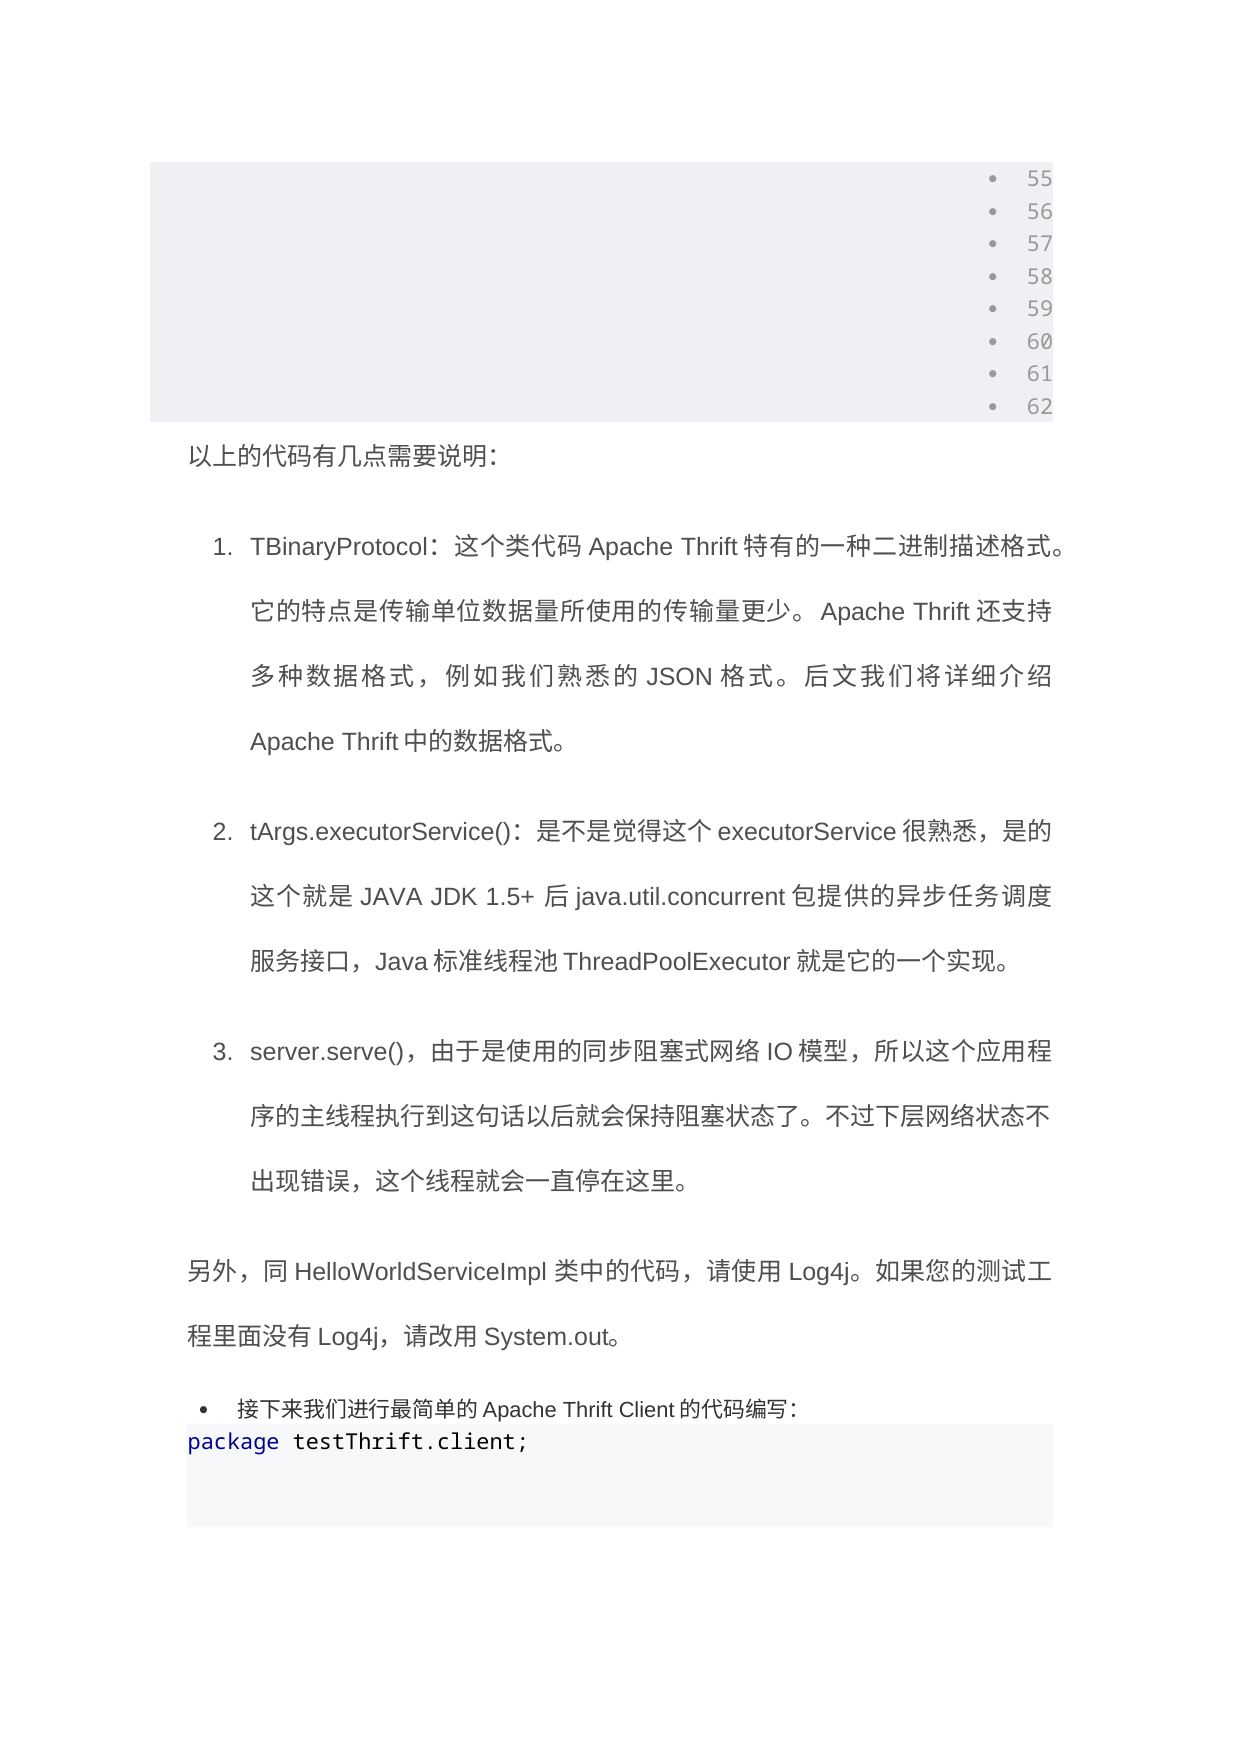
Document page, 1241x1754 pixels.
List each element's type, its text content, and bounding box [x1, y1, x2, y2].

list 57 [150, 227, 1053, 259]
list 60 [150, 324, 1053, 357]
list 61 [150, 357, 1053, 389]
list tArgs.executorService()：是不是觉得这个executorService很熟悉，是的这个就是JAVA JDK 1.5+ 后java.util.concurrent包提供的异步任务调度服务接口，Java标准线程池ThreadPoolExecutor就是它的一个实现。 [212, 797, 1053, 992]
list server.serve()，由于是使用的同步阻塞式网络IO模型，所以这个应用程序的主线程执行到这句话以后就会保持阻塞状态了。不过下层网络状态不出现错误，这个线程就会一直停在这里。 [212, 1017, 1053, 1212]
list 58 [150, 259, 1053, 292]
list TBinaryProtocol：这个类代码Apache Thrift特有的一种二进制描述格式。它的特点是传输单位数据量所使用的传输量更少。Apache Thrift还支持多种数据格式，例如我们熟悉的JSON格式。后文我们将详细介绍Apache Thrift中的数据格式。 [212, 512, 1053, 772]
list 接下来我们进行最简单的Apache Thrift Client的代码编写： [200, 1392, 1053, 1424]
list 56 [150, 194, 1053, 227]
list 55 [150, 162, 1053, 194]
text 以上的代码有几点需要说明： [187, 422, 1053, 487]
list 62 [150, 389, 1053, 422]
list 59 [150, 292, 1053, 324]
text package testThrift.client; [187, 1424, 1053, 1457]
text 另外，同HelloWorldServiceImpl 类中的代码，请使用Log4j。如果您的测试工程里面没有Log4j，请改用System.out。 [187, 1237, 1053, 1367]
